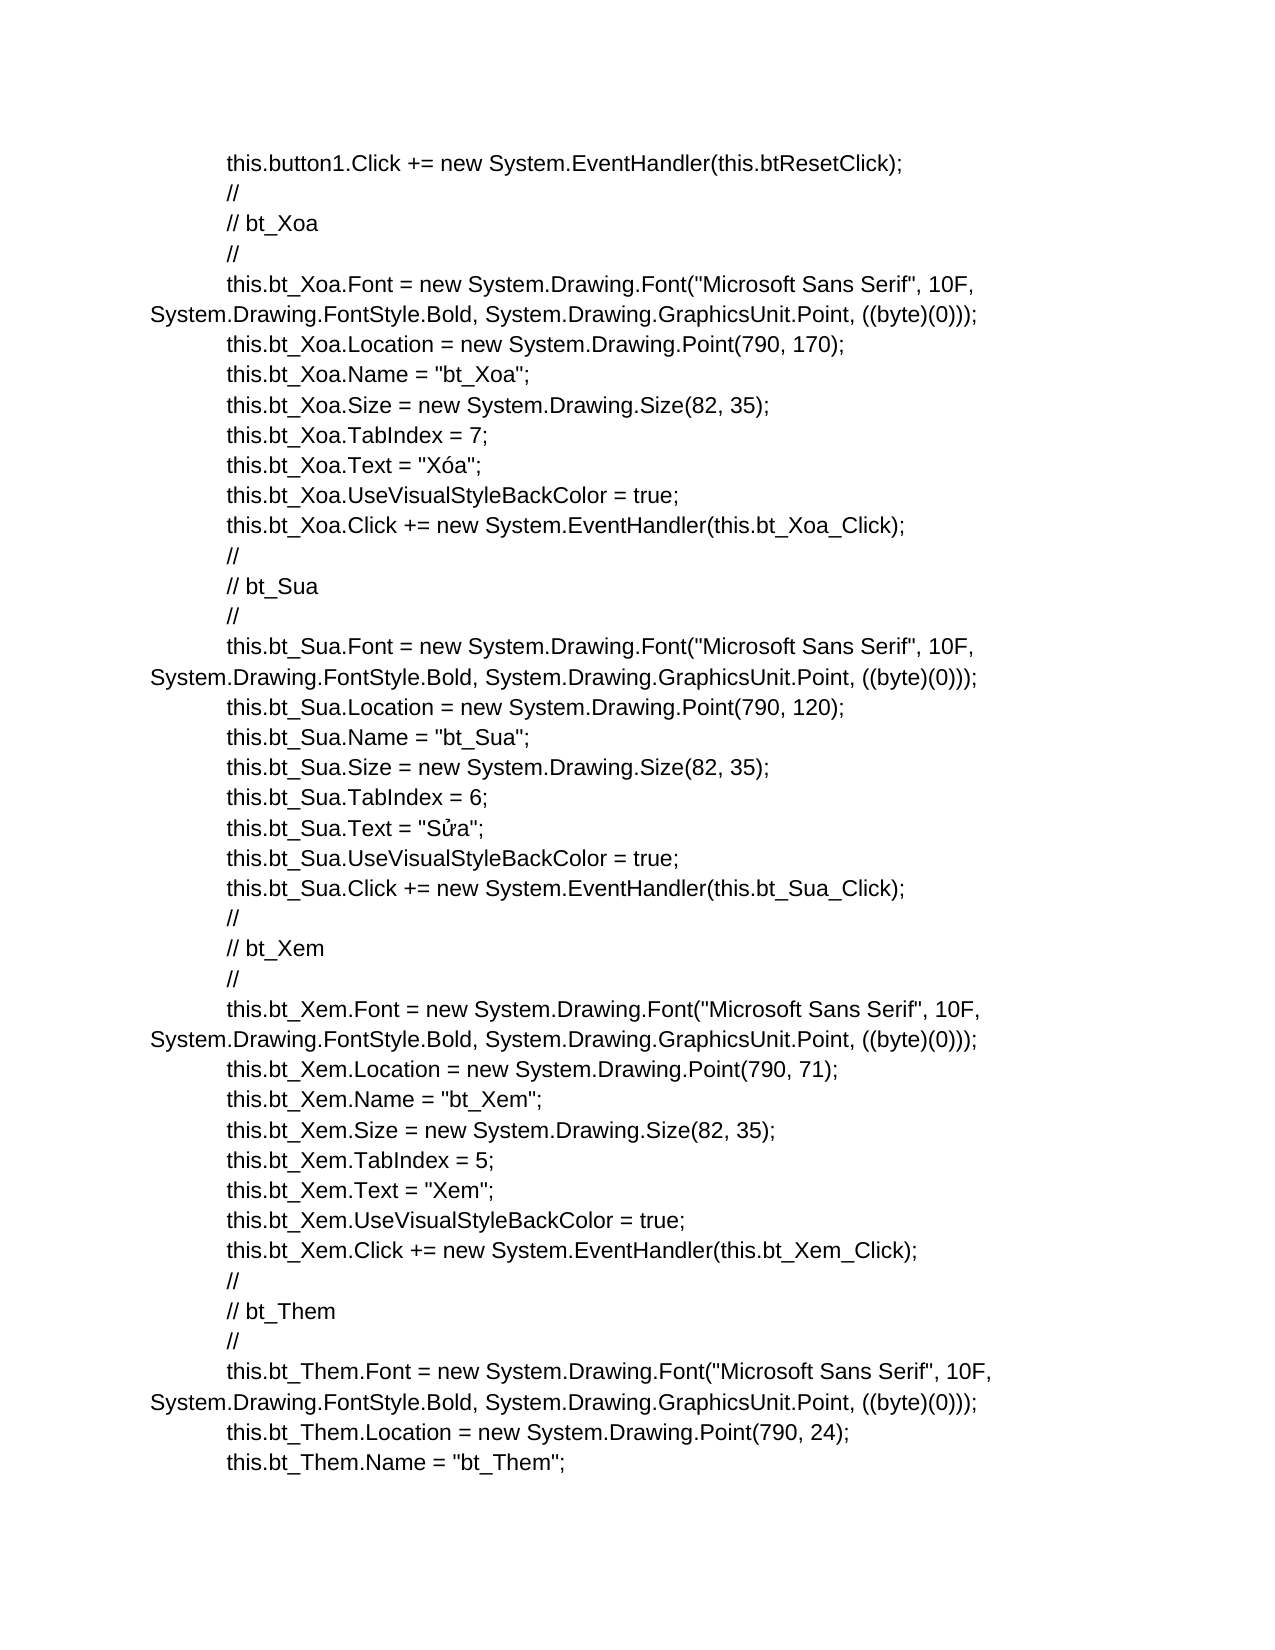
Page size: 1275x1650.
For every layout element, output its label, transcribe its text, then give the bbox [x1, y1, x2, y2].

text this.bt_Xoa.Name = "bt_Xoa"; [150, 361, 1125, 388]
text this.bt_Xoa.TabIndex = 7; [150, 422, 1125, 448]
text this.bt_Them.Font = new System.Drawing.Font("Microsoft Sans Serif", 10F, System.Drawing.FontStyle.Bold, System.Drawing.GraphicsUnit.Point, ((byte)(0))); [150, 1358, 1125, 1415]
text this.bt_Sua.Text = "Sửa"; [150, 814, 1125, 841]
text this.bt_Xem.UseVisualStyleBackColor = true; [150, 1207, 1125, 1234]
text this.bt_Sua.Font = new System.Drawing.Font("Microsoft Sans Serif", 10F, System.Drawing.FontStyle.Bold, System.Drawing.GraphicsUnit.Point, ((byte)(0))); [150, 633, 1125, 690]
text this.bt_Sua.Size = new System.Drawing.Size(82, 35); [150, 754, 1125, 781]
text this.bt_Sua.Name = "bt_Sua"; [150, 724, 1125, 750]
text this.bt_Xem.Name = "bt_Xem"; [150, 1086, 1125, 1113]
text // [150, 241, 1125, 267]
text this.bt_Them.Location = new System.Drawing.Point(790, 24); [150, 1419, 1125, 1445]
text this.bt_Xem.Location = new System.Drawing.Point(790, 71); [150, 1056, 1125, 1083]
text this.bt_Sua.UseVisualStyleBackColor = true; [150, 845, 1125, 871]
text this.bt_Xoa.Text = "Xóa"; [150, 452, 1125, 478]
text this.bt_Xem.Font = new System.Drawing.Font("Microsoft Sans Serif", 10F, System.Drawing.FontStyle.Bold, System.Drawing.GraphicsUnit.Point, ((byte)(0))); [150, 996, 1125, 1052]
text // [150, 180, 1125, 207]
text // bt_Sua [150, 573, 1125, 599]
text // bt_Xem [150, 935, 1125, 962]
text this.bt_Xoa.Font = new System.Drawing.Font("Microsoft Sans Serif", 10F, System.Drawing.FontStyle.Bold, System.Drawing.GraphicsUnit.Point, ((byte)(0))); [150, 271, 1125, 327]
text this.bt_Sua.TabIndex = 6; [150, 784, 1125, 811]
text // [150, 603, 1125, 629]
text this.bt_Xem.TabIndex = 5; [150, 1147, 1125, 1173]
text // bt_Them [150, 1298, 1125, 1324]
text this.bt_Xoa.UseVisualStyleBackColor = true; [150, 482, 1125, 509]
text this.button1.Click += new System.EventHandler(this.btResetClick); [150, 150, 1125, 176]
text // [150, 543, 1125, 569]
text this.bt_Them.Name = "bt_Them"; [150, 1449, 1125, 1475]
text this.bt_Xem.Size = new System.Drawing.Size(82, 35); [150, 1117, 1125, 1143]
text this.bt_Xoa.Location = new System.Drawing.Point(790, 170); [150, 331, 1125, 358]
text this.bt_Xem.Click += new System.EventHandler(this.bt_Xem_Click); [150, 1237, 1125, 1264]
text // [150, 1268, 1125, 1294]
text this.bt_Sua.Location = new System.Drawing.Point(790, 120); [150, 694, 1125, 720]
text this.bt_Xoa.Size = new System.Drawing.Size(82, 35); [150, 392, 1125, 418]
text // bt_Xoa [150, 210, 1125, 237]
text // [150, 1328, 1125, 1354]
text this.bt_Sua.Click += new System.EventHandler(this.bt_Sua_Click); [150, 875, 1125, 901]
text this.bt_Xem.Text = "Xem"; [150, 1177, 1125, 1203]
text // [150, 905, 1125, 932]
text // [150, 966, 1125, 992]
text this.bt_Xoa.Click += new System.EventHandler(this.bt_Xoa_Click); [150, 512, 1125, 539]
